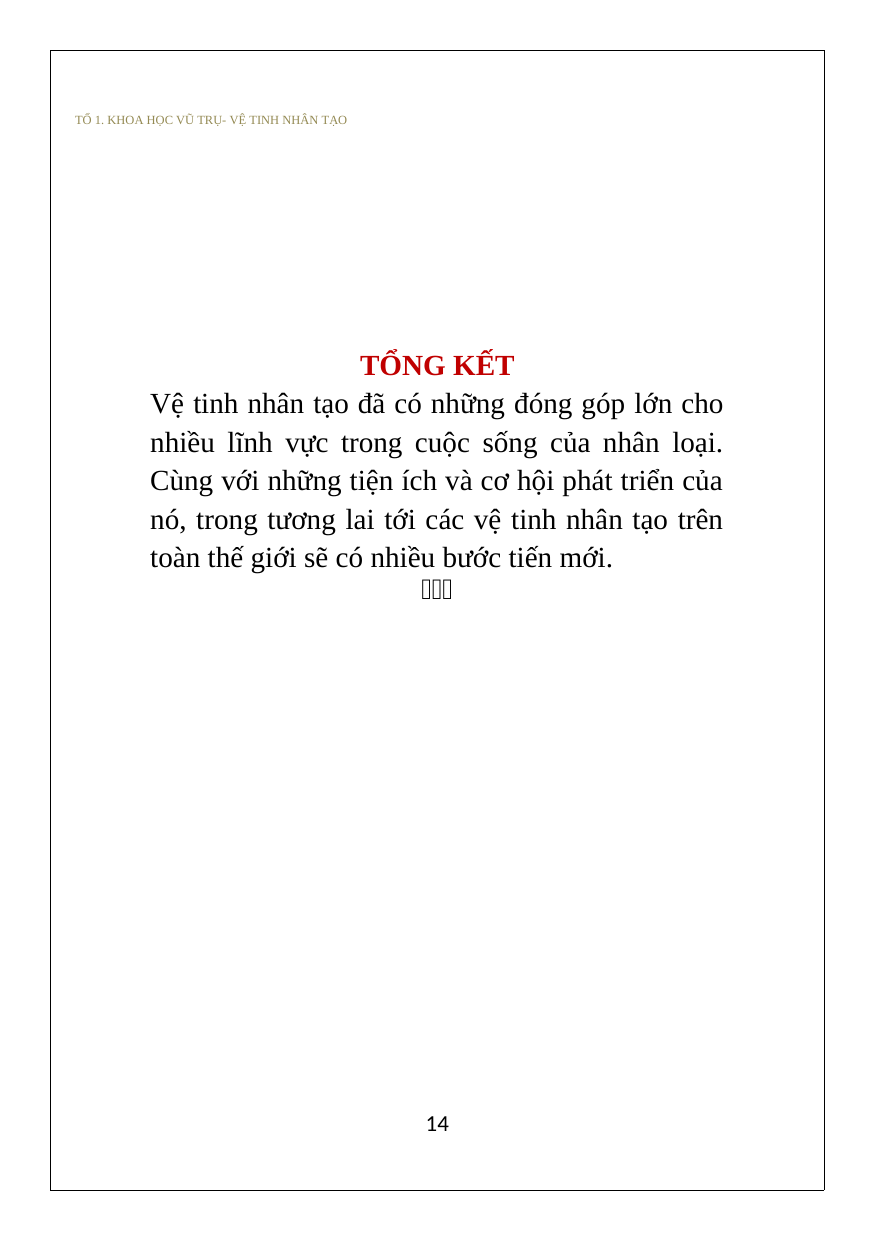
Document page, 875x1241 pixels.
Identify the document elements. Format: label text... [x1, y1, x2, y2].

text Vệ tinh nhân tạo đã có những đóng góp lớn cho nhiều lĩnh vực trong cuộc sống của nhân loại. Cùng với những tiện ích và cơ hội phát triển của nó, trong tương lai tới các vệ tinh nhân tạo trên toàn thế giới sẽ có nhiều bước tiến mới. [150, 386, 724, 574]
text TỔNG KẾT [150, 348, 724, 381]
